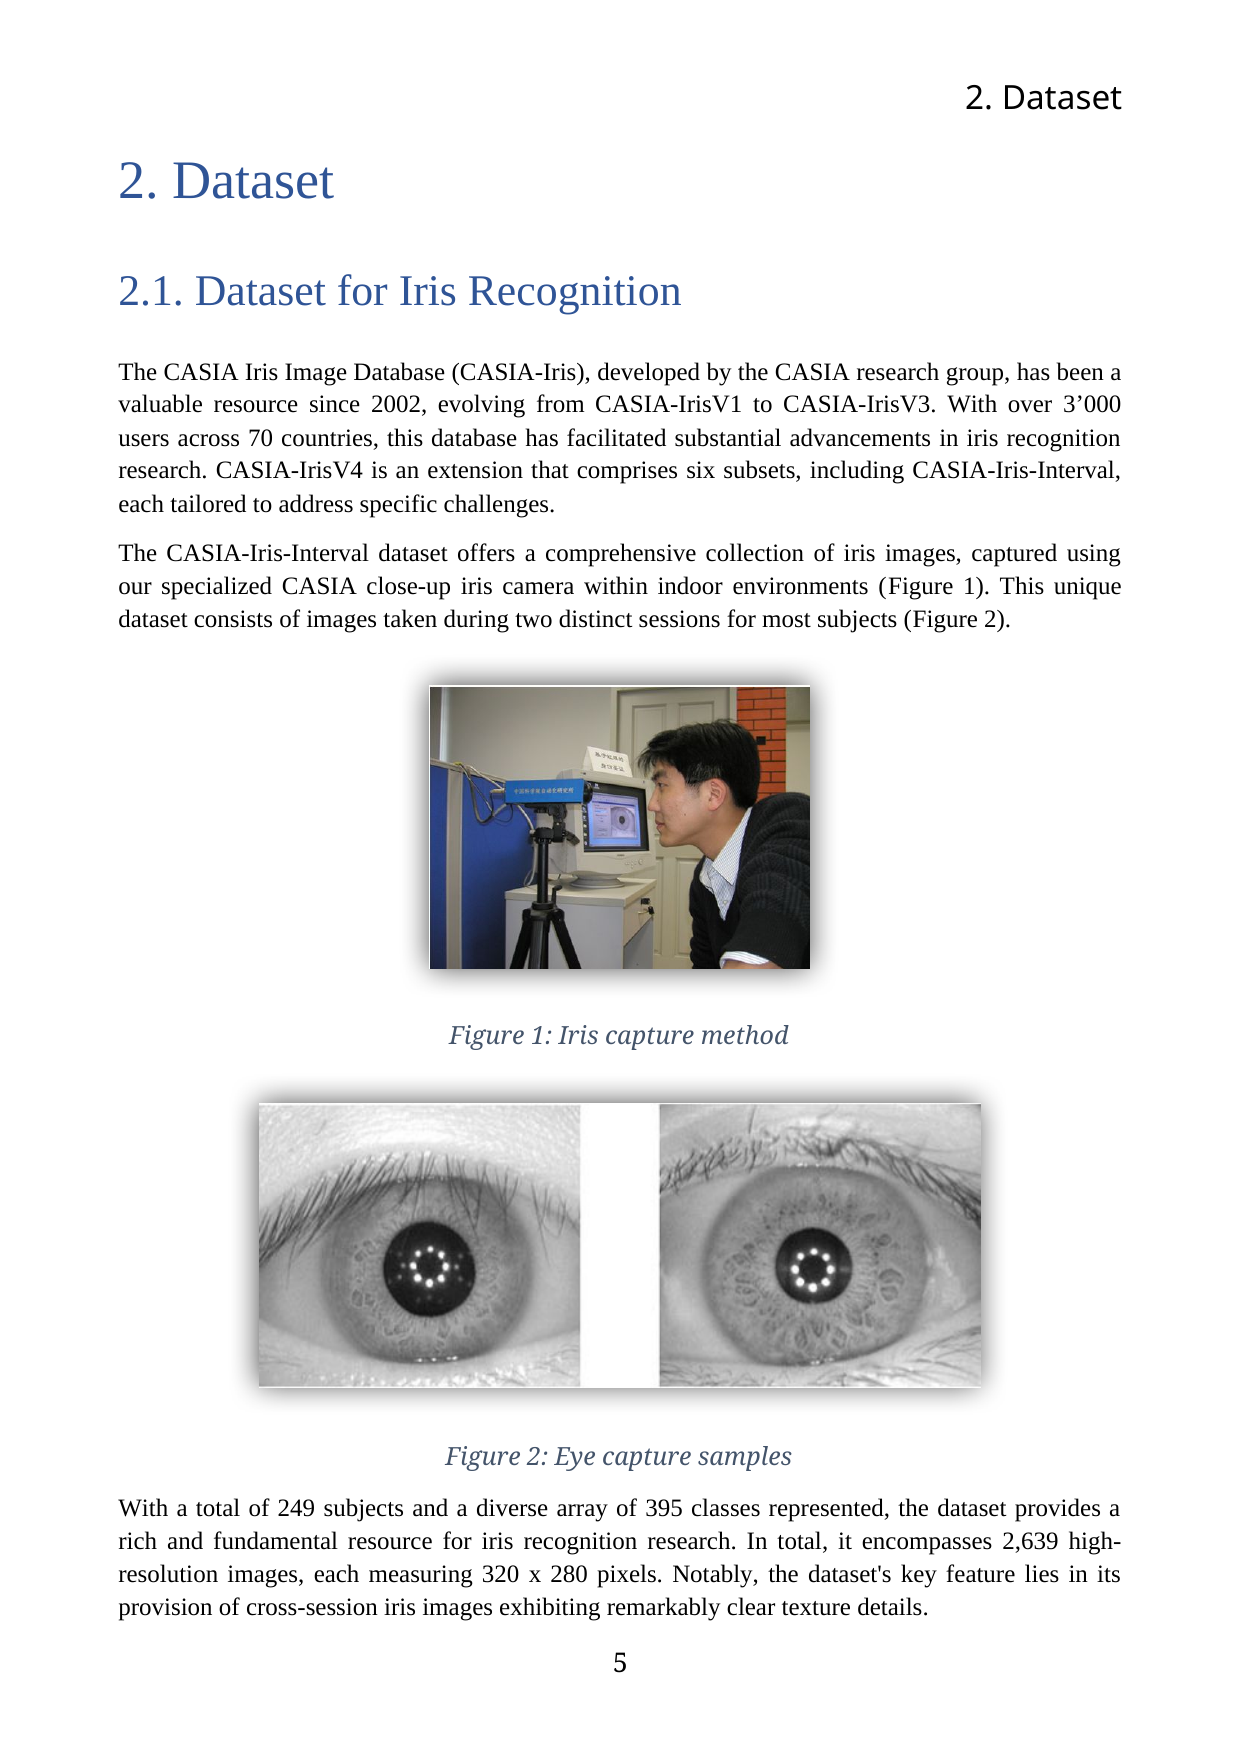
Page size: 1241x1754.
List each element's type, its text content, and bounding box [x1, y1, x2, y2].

text Figure 2: Eye capture samples [118, 1438, 1122, 1472]
text The CASIA-Iris-Interval dataset offers a comprehensive collection of iris images, captured using our specialized CASIA close-up iris camera within indoor environments (Figure 1). This unique dataset consists of images taken during two distinct sessions for most subjects (Figure 2). [118, 538, 1122, 633]
subtitle 2.1. Dataset for Iris Recognition [118, 265, 1122, 315]
picture [259, 1103, 981, 1388]
subtitle 2. Dataset [118, 148, 1122, 210]
text The CASIA Iris Image Database (CASIA-Iris), developed by the CASIA research group, has been a valuable resource since 2002, evolving from CASIA-IrisV1 to CASIA-IrisV3. With over 3’000 users across 70 countries, this database has facilitated substantial advancements in iris recognition research. CASIA-IrisV4 is an extension that comprises six subsets, including CASIA-Iris-Interval, each tailored to address specific challenges. [118, 357, 1122, 517]
picture [429, 685, 810, 969]
text Figure 1: Iris capture method [118, 1018, 1122, 1052]
text With a total of 249 subjects and a diverse array of 395 classes represented, the dataset provides a rich and fundamental resource for iris recognition research. In total, it encompasses 2,639 high-resolution images, each measuring 320 x 280 pixels. Notably, the dataset's key feature lies in its provision of cross-session iris images exhibiting remarkably clear texture details. [118, 1493, 1122, 1621]
